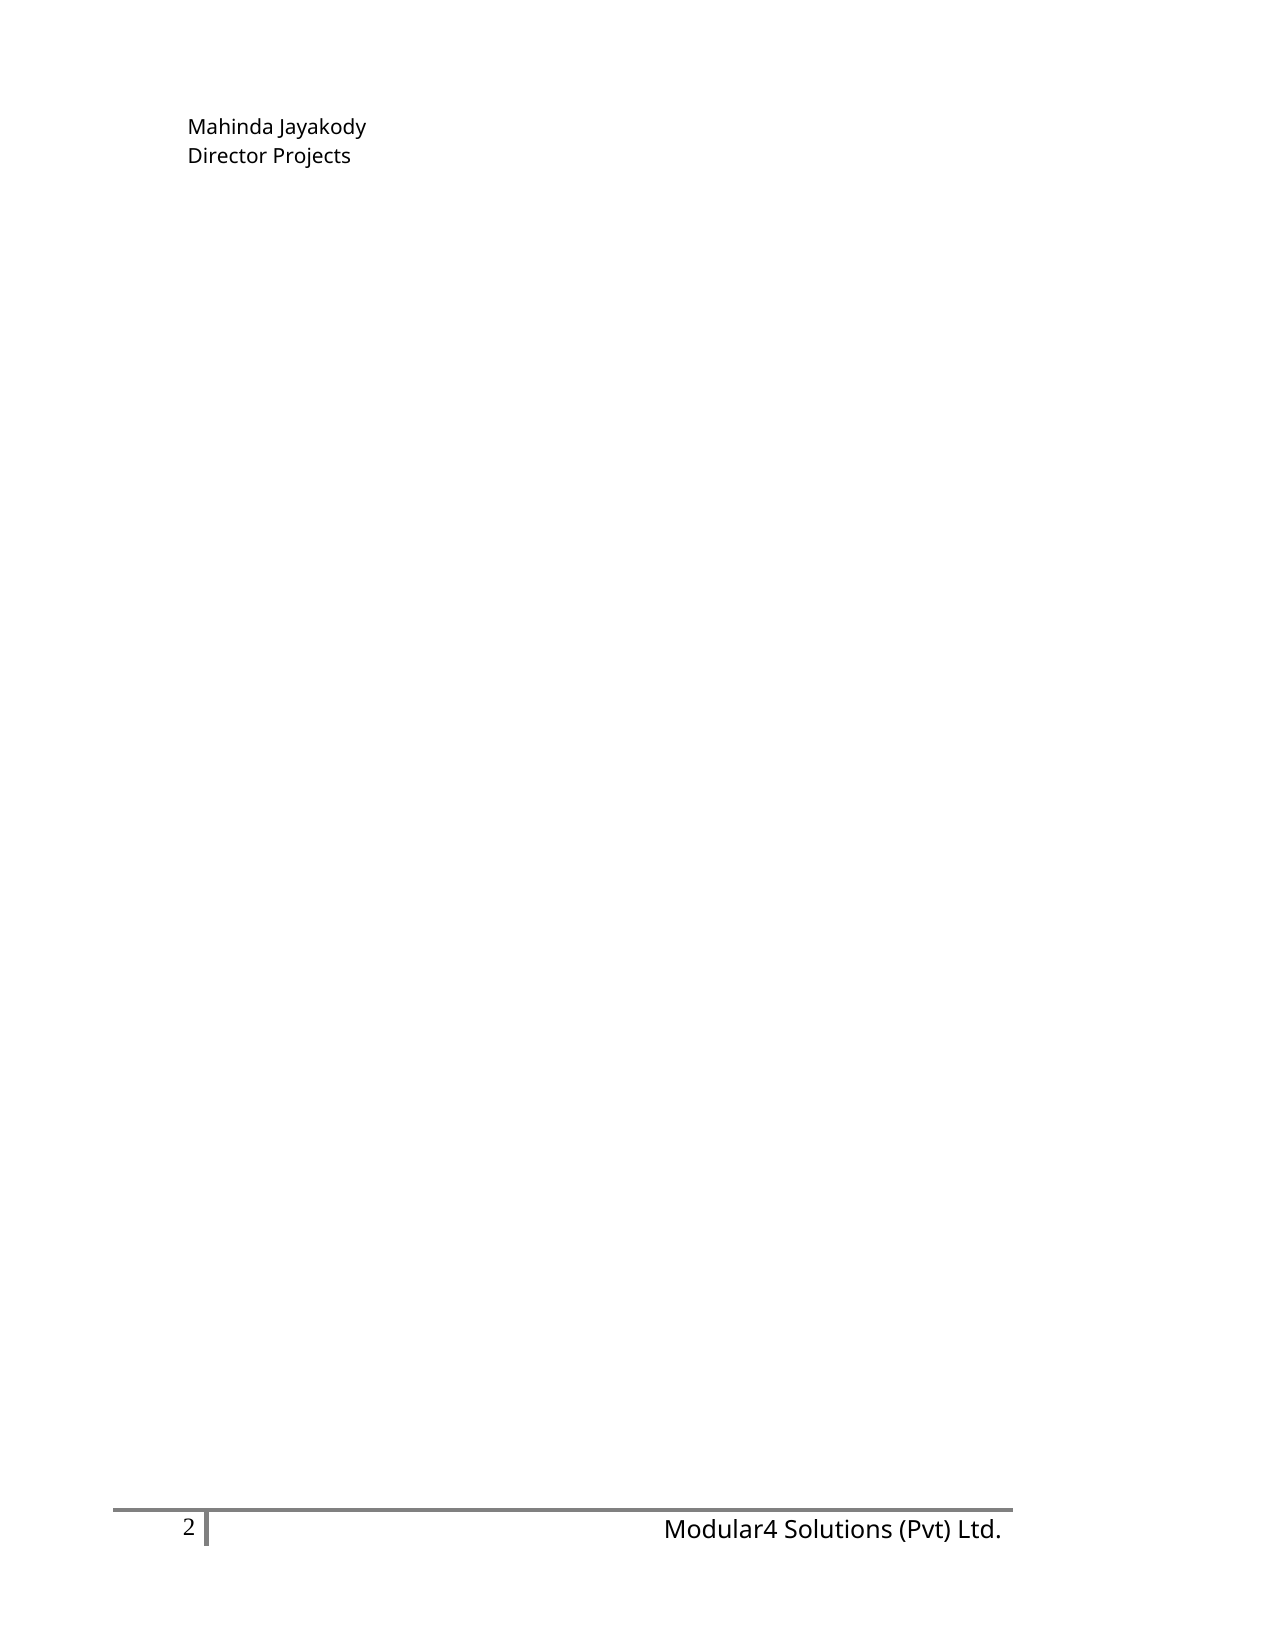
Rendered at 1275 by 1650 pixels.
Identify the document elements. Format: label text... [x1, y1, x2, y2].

text Mahinda Jayakody [187, 112, 1087, 141]
text Director Projects [187, 141, 1087, 169]
